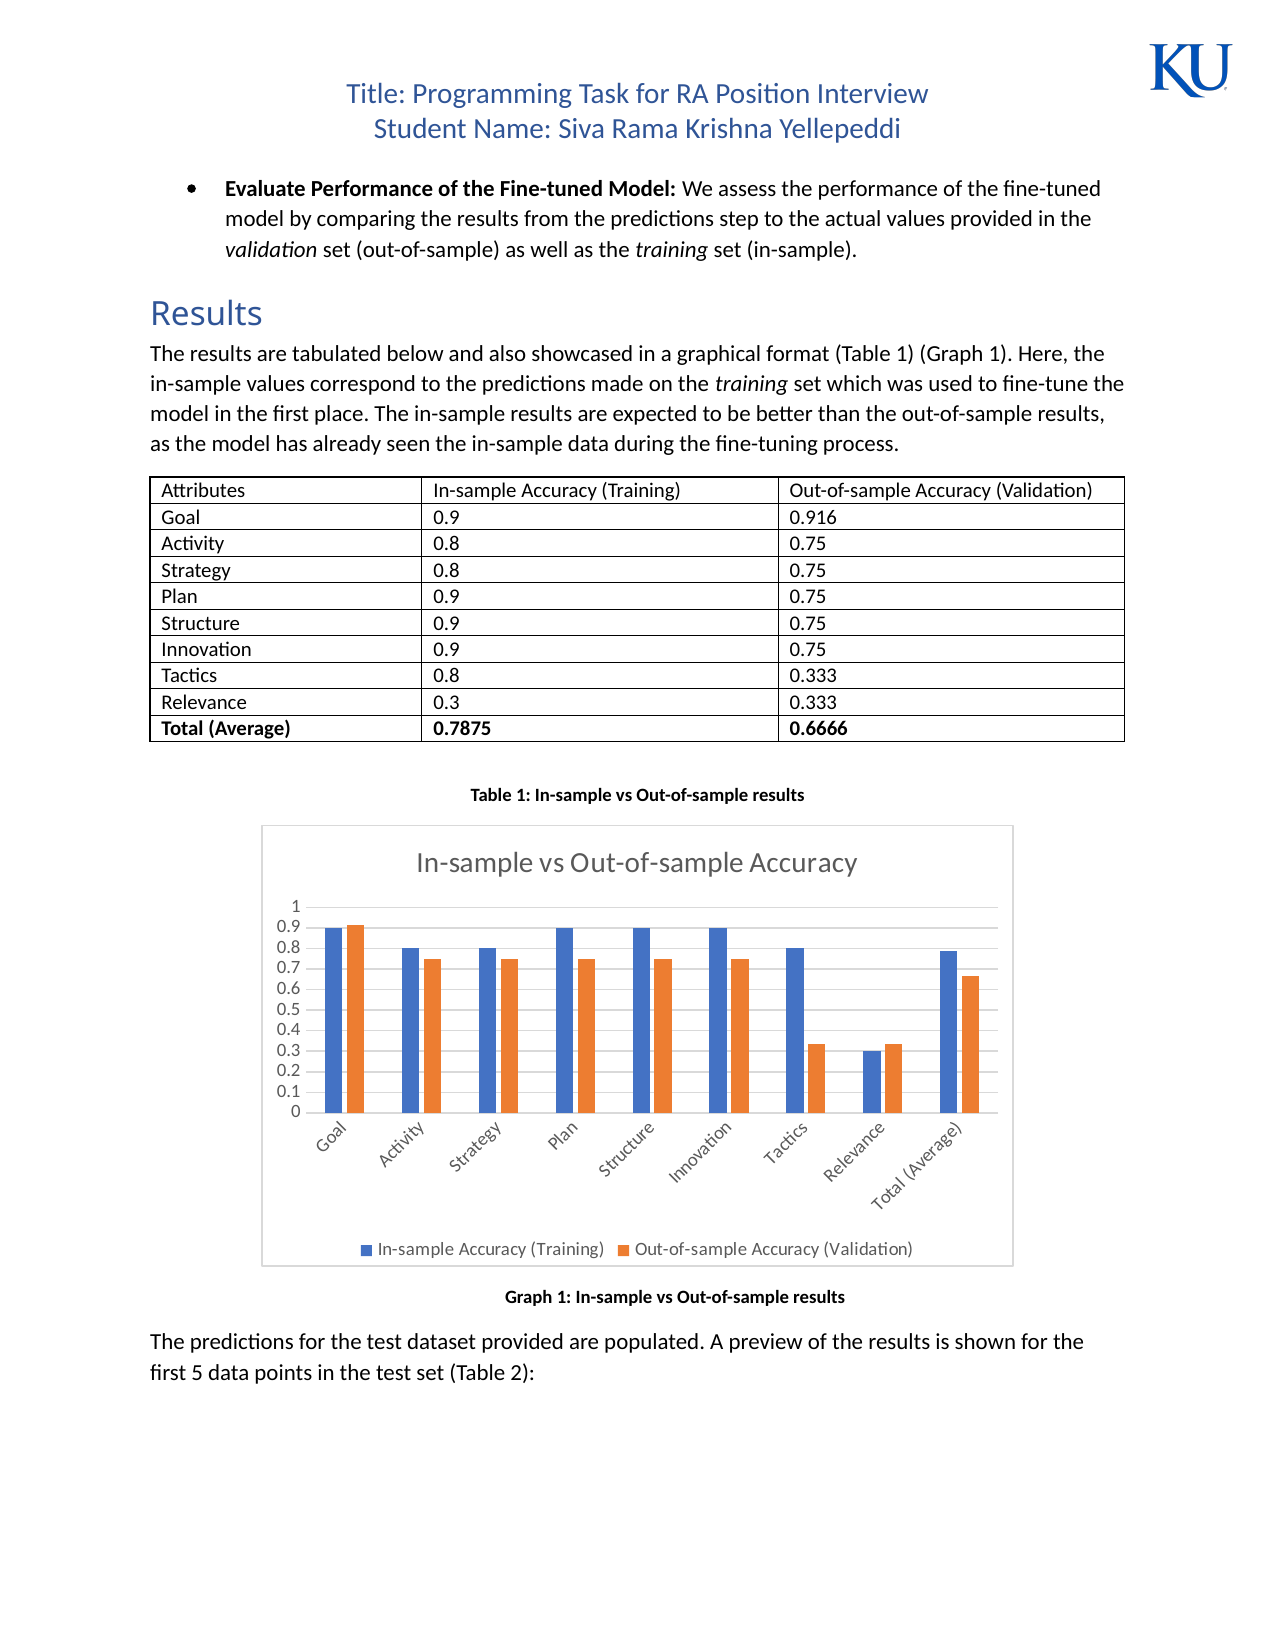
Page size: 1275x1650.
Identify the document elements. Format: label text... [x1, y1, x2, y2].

table_cell 0.75 [779, 530, 1124, 556]
table_cell Plan [151, 583, 421, 609]
list Evaluate Performance of the Fine-tuned Model: We assess the performance of the fine-tuned model by comparing the results from the predictions step to the actual values provided in the validation set (out-of-sample) as well as the training set (in-sample). [187, 174, 1125, 263]
table_cell 0.9 [422, 636, 778, 662]
text The predictions for the test dataset provided are populated. A preview of the results is shown for the first 5 data points in the test set (Table 2): [150, 1327, 1125, 1386]
text The results are tabulated below and also showcased in a graphical format (Table 1) (Graph 1). Here, the in-sample values correspond to the predictions made on the training set which was used to fine-tune the model in the first place. The in-sample results are expected to be better than the out-of-sample results, as the model has already seen the in-sample data during the fine-tuning process. [150, 339, 1125, 457]
text Graph 1: In-sample vs Out-of-sample results [150, 1286, 1125, 1309]
table_cell Strategy [151, 557, 421, 582]
table_header In-sample Accuracy (Training) [422, 478, 778, 503]
table_cell 0.916 [779, 504, 1124, 529]
table_cell Activity [151, 530, 421, 556]
table_cell 0.8 [422, 557, 778, 582]
table_cell 0.333 [779, 663, 1124, 688]
picture [1140, 40, 1238, 98]
table_cell Goal [151, 504, 421, 529]
table_cell 0.3 [422, 689, 778, 714]
table_cell 0.8 [422, 530, 778, 556]
table_cell Total (Average) [151, 716, 421, 741]
table_cell Innovation [151, 636, 421, 662]
table_cell 0.8 [422, 663, 778, 688]
table_cell 0.7875 [422, 716, 778, 741]
table_cell 0.75 [779, 636, 1124, 662]
table_cell Relevance [151, 689, 421, 714]
table_cell 0.75 [779, 557, 1124, 582]
table_cell 0.75 [779, 583, 1124, 609]
table_header Out-of-sample Accuracy (Validation) [779, 478, 1124, 503]
table_cell Structure [151, 610, 421, 635]
table_cell 0.75 [779, 610, 1124, 635]
table_cell 0.9 [422, 610, 778, 635]
table_cell 0.6666 [779, 716, 1124, 741]
table_cell 0.333 [779, 689, 1124, 714]
table_cell 0.9 [422, 583, 778, 609]
table_cell 0.9 [422, 504, 778, 529]
table_cell Tactics [151, 663, 421, 688]
subtitle Results [150, 290, 1125, 335]
table_header Attributes [151, 478, 421, 503]
text Table 1: In-sample vs Out-of-sample results [150, 783, 1125, 806]
